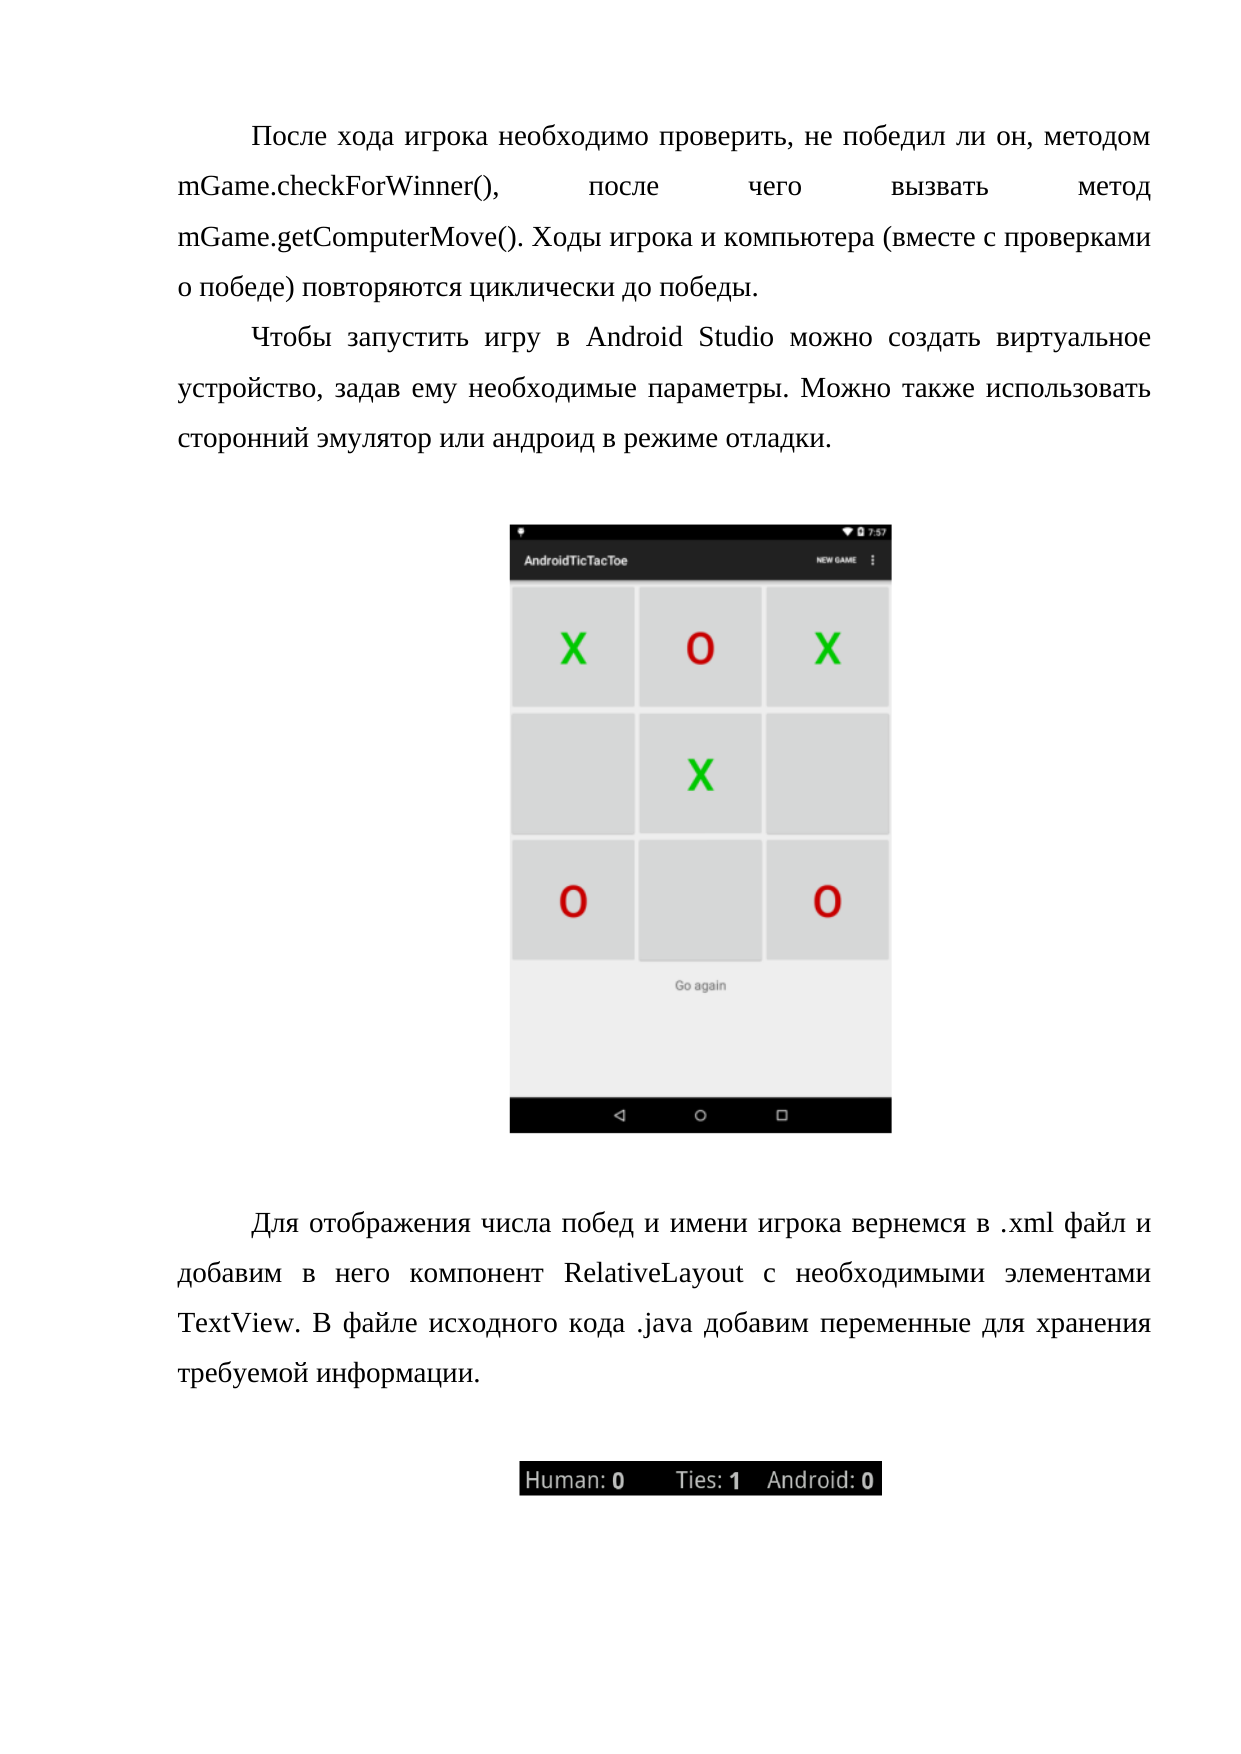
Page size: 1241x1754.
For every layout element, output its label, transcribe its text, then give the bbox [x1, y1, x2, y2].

text Чтобы запустить игру в Android Studio можно создать виртуальное устройство, задав ему необходимые параметры. Можно также использовать сторонний эмулятор или андроид в режиме отладки. [177, 319, 1152, 453]
text После хода игрока необходимо проверить, не победил ли он, методом mGame.checkForWinner(), после чего вызвать метод mGame.getComputerMove(). Ходы игрока и компьютера (вместе с проверками о победе) повторяются циклически до победы. [177, 118, 1152, 303]
picture [514, 1456, 889, 1499]
picture [506, 520, 897, 1138]
text Для отображения числа побед и имени игрока вернемся в .xml файл и добавим в него компонент RelativeLayout с необходимыми элементами TextView. В файле исходного кода .java добавим переменные для хранения требуемой информации. [177, 1205, 1152, 1389]
